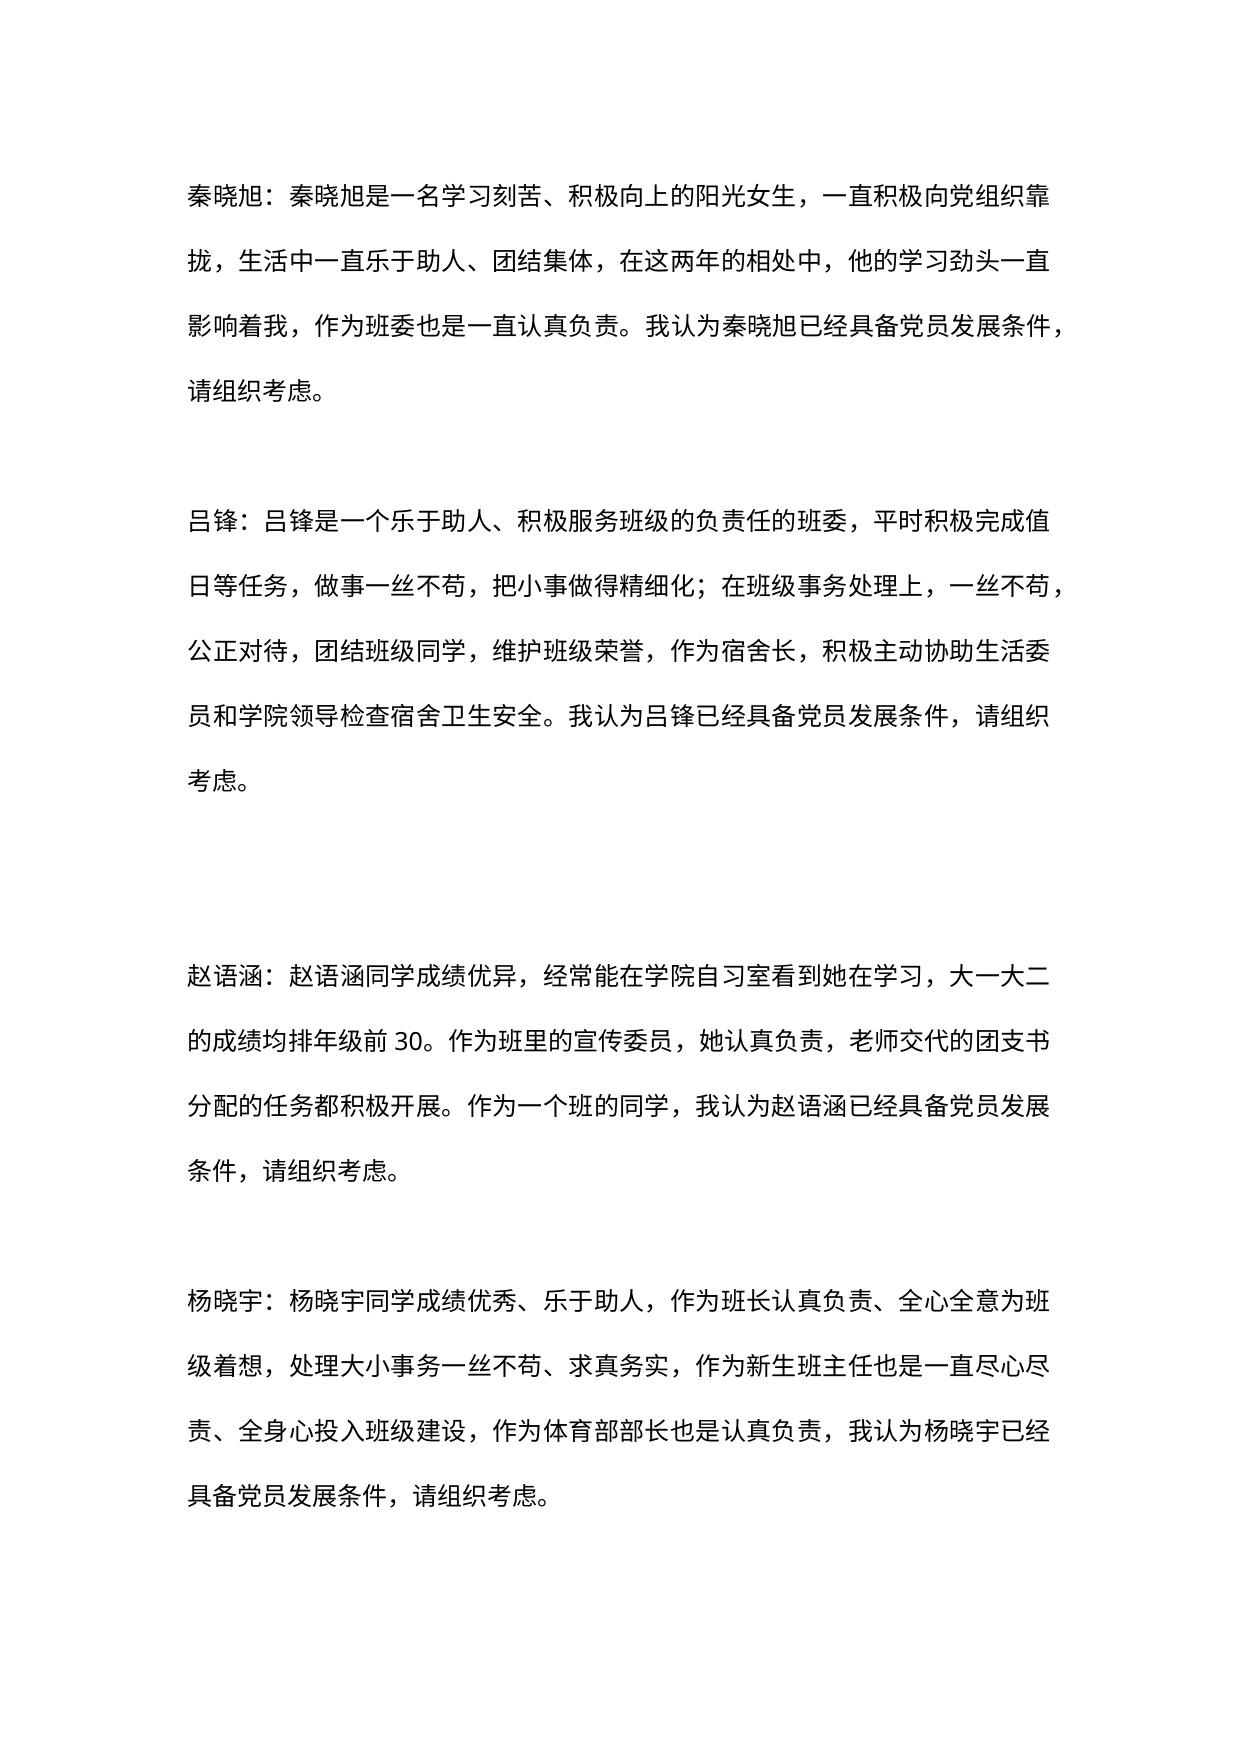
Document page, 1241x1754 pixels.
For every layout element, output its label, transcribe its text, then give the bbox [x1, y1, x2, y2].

text 秦晓旭：秦晓旭是一名学习刻苦、积极向上的阳光女生，一直积极向党组织靠拢，生活中一直乐于助人、团结集体，在这两年的相处中，他的学习劲头一直影响着我，作为班委也是一直认真负责。我认为秦晓旭已经具备党员发展条件，请组织考虑。 [187, 162, 1053, 422]
text 杨晓宇：杨晓宇同学成绩优秀、乐于助人，作为班长认真负责、全心全意为班级着想，处理大小事务一丝不苟、求真务实，作为新生班主任也是一直尽心尽责、全身心投入班级建设，作为体育部部长也是认真负责，我认为杨晓宇已经具备党员发展条件，请组织考虑。 [187, 1267, 1053, 1527]
text 吕锋：吕锋是一个乐于助人、积极服务班级的负责任的班委，平时积极完成值日等任务，做事一丝不苟，把小事做得精细化；在班级事务处理上，一丝不苟，公正对待，团结班级同学，维护班级荣誉，作为宿舍长，积极主动协助生活委员和学院领导检查宿舍卫生安全。我认为吕锋已经具备党员发展条件，请组织考虑。 [187, 487, 1053, 812]
text 赵语涵：赵语涵同学成绩优异，经常能在学院自习室看到她在学习，大一大二的成绩均排年级前30。作为班里的宣传委员，她认真负责，老师交代的团支书分配的任务都积极开展。作为一个班的同学，我认为赵语涵已经具备党员发展条件，请组织考虑。 [187, 942, 1053, 1202]
